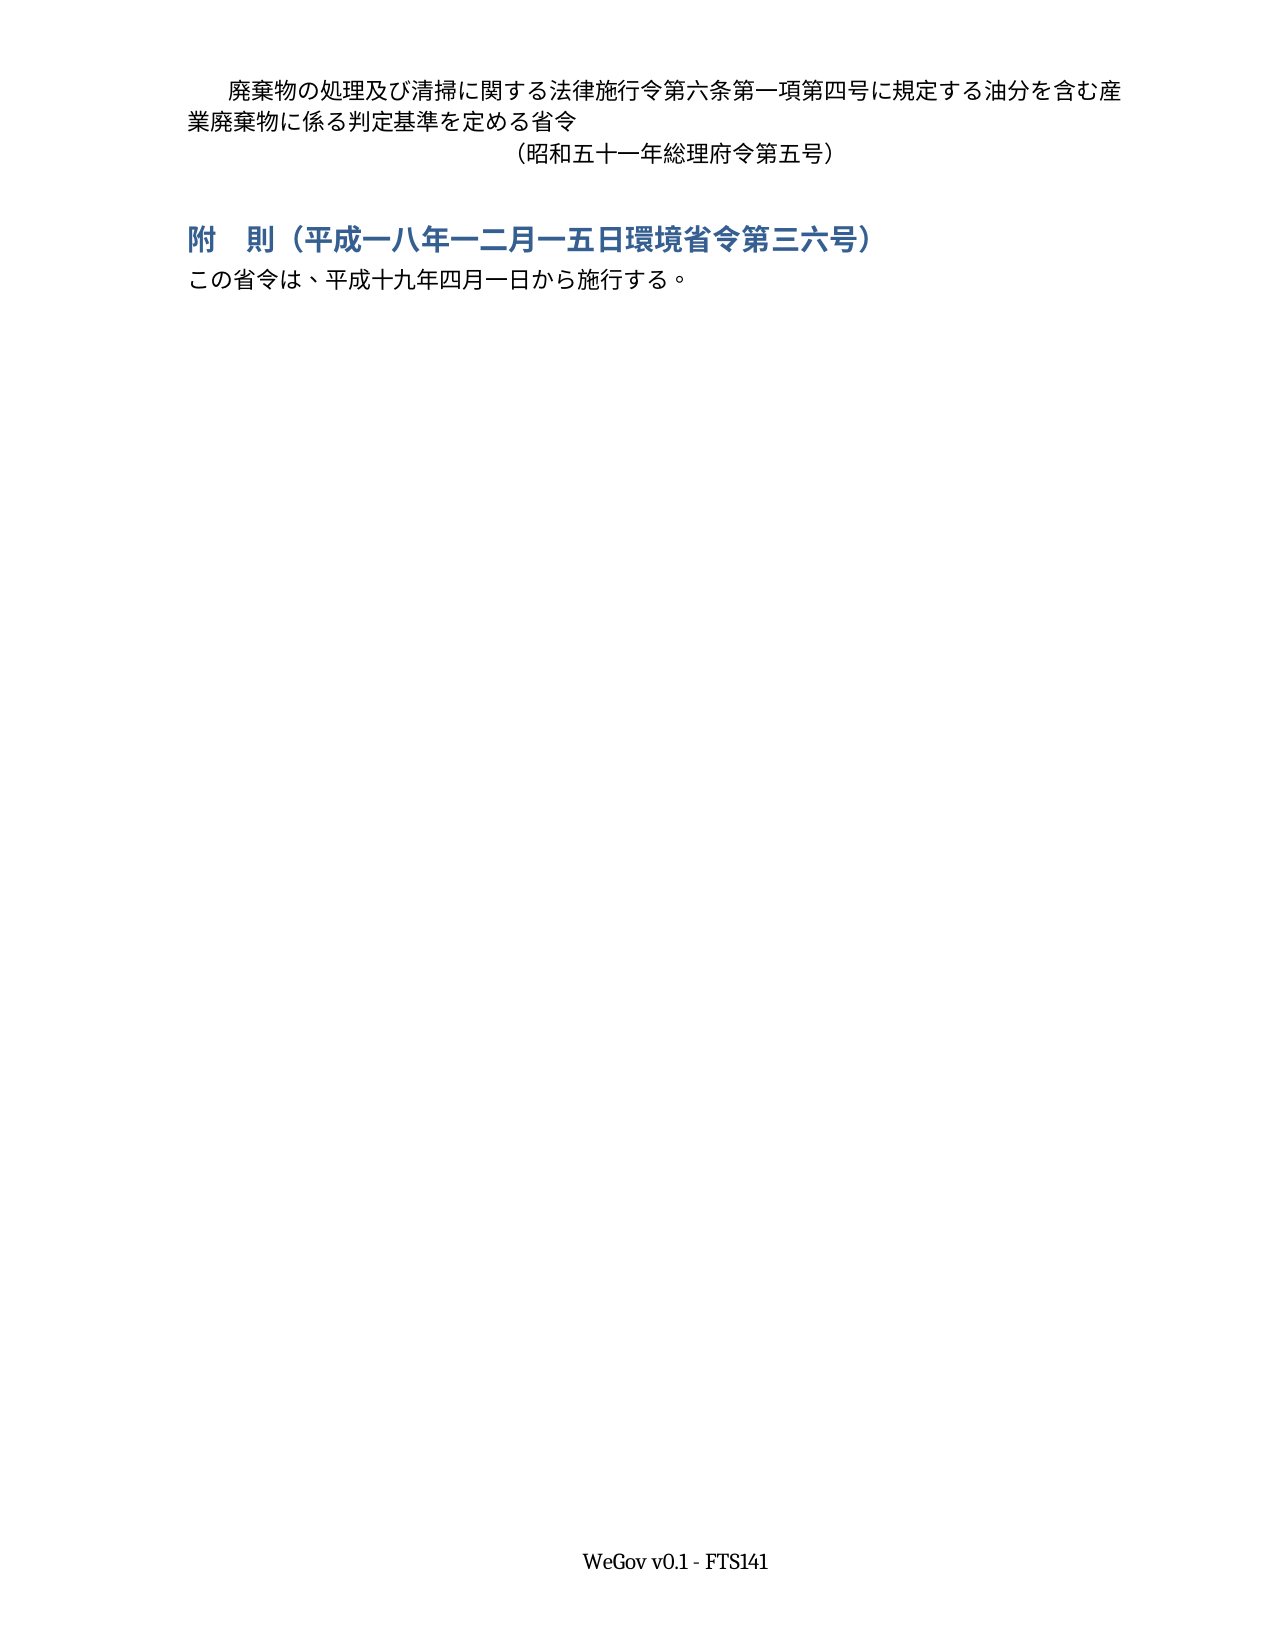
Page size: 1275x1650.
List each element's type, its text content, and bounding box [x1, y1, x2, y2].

text この省令は、平成十九年四月一日から施行する。 [187, 264, 1087, 296]
subtitle 附 則（平成一八年一二月一五日環境省令第三六号） [187, 219, 1087, 258]
